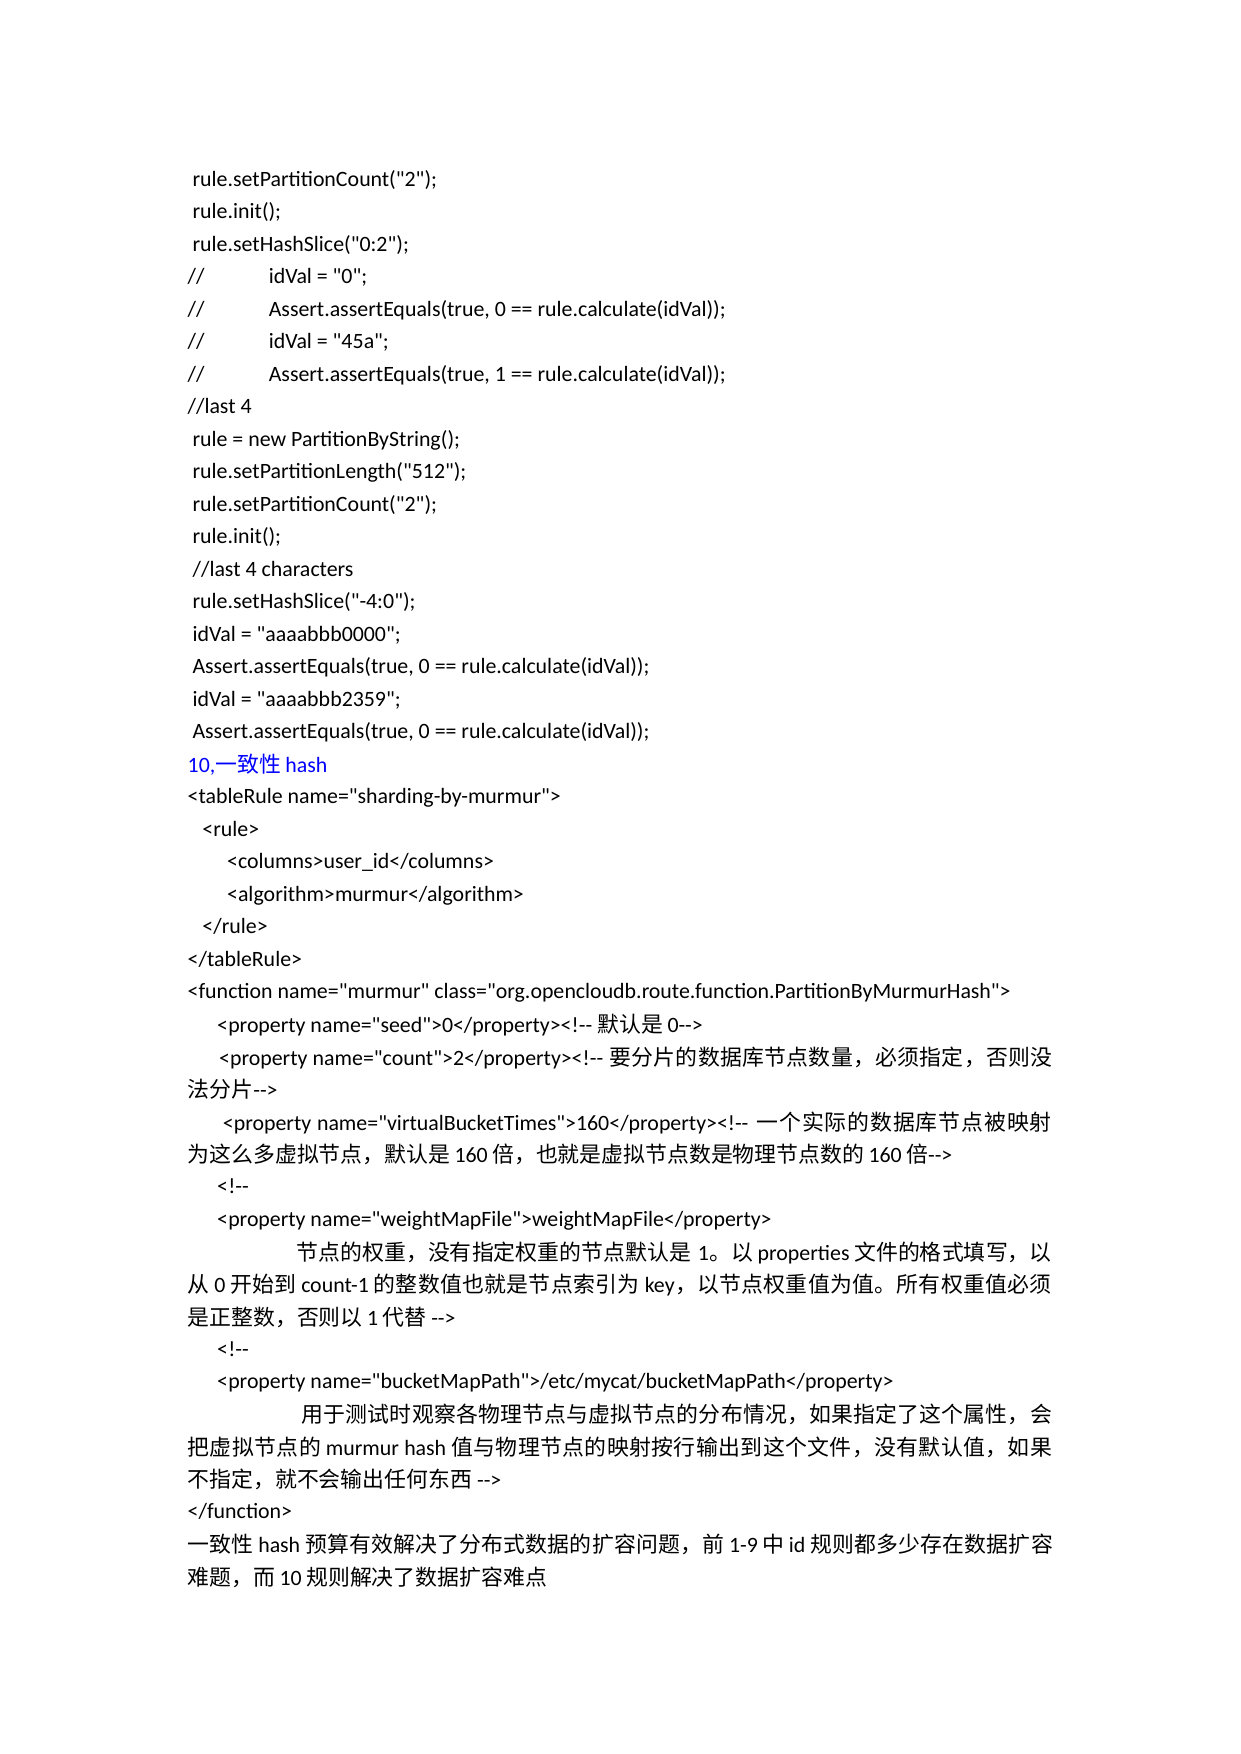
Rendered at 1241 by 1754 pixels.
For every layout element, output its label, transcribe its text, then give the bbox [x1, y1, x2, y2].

text </function> [187, 1494, 1053, 1527]
text rule = new PartitionByString(); [187, 422, 1053, 454]
text <tableRule name="sharding-by-murmur"> [187, 779, 1053, 812]
text </rule> [187, 909, 1053, 942]
text <algorithm>murmur</algorithm> [187, 877, 1053, 909]
text Assert.assertEquals(true, 0 == rule.calculate(idVal)); [187, 714, 1053, 747]
text //last 4 characters [187, 552, 1053, 584]
text Assert.assertEquals(true, 0 == rule.calculate(idVal)); [187, 649, 1053, 682]
text <property name="virtualBucketTimes">160</property><!-- 一个实际的数据库节点被映射为这么多虚拟节点，默认是160倍，也就是虚拟节点数是物理节点数的160倍--> [187, 1104, 1053, 1169]
text rule.setPartitionCount("2"); [187, 487, 1053, 519]
text 10,一致性hash [187, 747, 1053, 779]
text <property name="bucketMapPath">/etc/mycat/bucketMapPath</property> [187, 1364, 1053, 1397]
text <function name="murmur" class="org.opencloudb.route.function.PartitionByMurmurHash"> [187, 974, 1053, 1007]
text <!-- [187, 1332, 1053, 1364]
text <!-- [187, 1169, 1053, 1202]
text // Assert.assertEquals(true, 1 == rule.calculate(idVal)); [187, 357, 1053, 389]
text 一致性hash预算有效解决了分布式数据的扩容问题，前1-9中id规则都多少存在数据扩容难题，而10规则解决了数据扩容难点 [187, 1527, 1053, 1592]
text <columns>user_id</columns> [187, 844, 1053, 877]
text 节点的权重，没有指定权重的节点默认是1。以properties文件的格式填写，以从0开始到count-1的整数值也就是节点索引为key，以节点权重值为值。所有权重值必须是正整数，否则以1代替 --> [187, 1234, 1053, 1332]
text <property name="seed">0</property><!-- 默认是0--> [187, 1007, 1053, 1039]
text idVal = "aaaabbb2359"; [187, 682, 1053, 714]
text rule.init(); [187, 519, 1053, 552]
text // Assert.assertEquals(true, 0 == rule.calculate(idVal)); [187, 292, 1053, 324]
text //last 4 [187, 389, 1053, 422]
text rule.setHashSlice("-4:0"); [187, 584, 1053, 617]
text <rule> [187, 812, 1053, 844]
text 用于测试时观察各物理节点与虚拟节点的分布情况，如果指定了这个属性，会把虚拟节点的murmur hash值与物理节点的映射按行输出到这个文件，没有默认值，如果不指定，就不会输出任何东西 --> [187, 1397, 1053, 1494]
text <property name="count">2</property><!-- 要分片的数据库节点数量，必须指定，否则没法分片--> [187, 1039, 1053, 1104]
text // idVal = "45a"; [187, 324, 1053, 357]
text </tableRule> [187, 942, 1053, 974]
text idVal = "aaaabbb0000"; [187, 617, 1053, 649]
text rule.setPartitionCount("2"); [187, 162, 1053, 194]
text // idVal = "0"; [187, 259, 1053, 292]
text rule.setPartitionLength("512"); [187, 454, 1053, 487]
text <property name="weightMapFile">weightMapFile</property> [187, 1202, 1053, 1234]
text rule.setHashSlice("0:2"); [187, 227, 1053, 259]
text rule.init(); [187, 194, 1053, 227]
